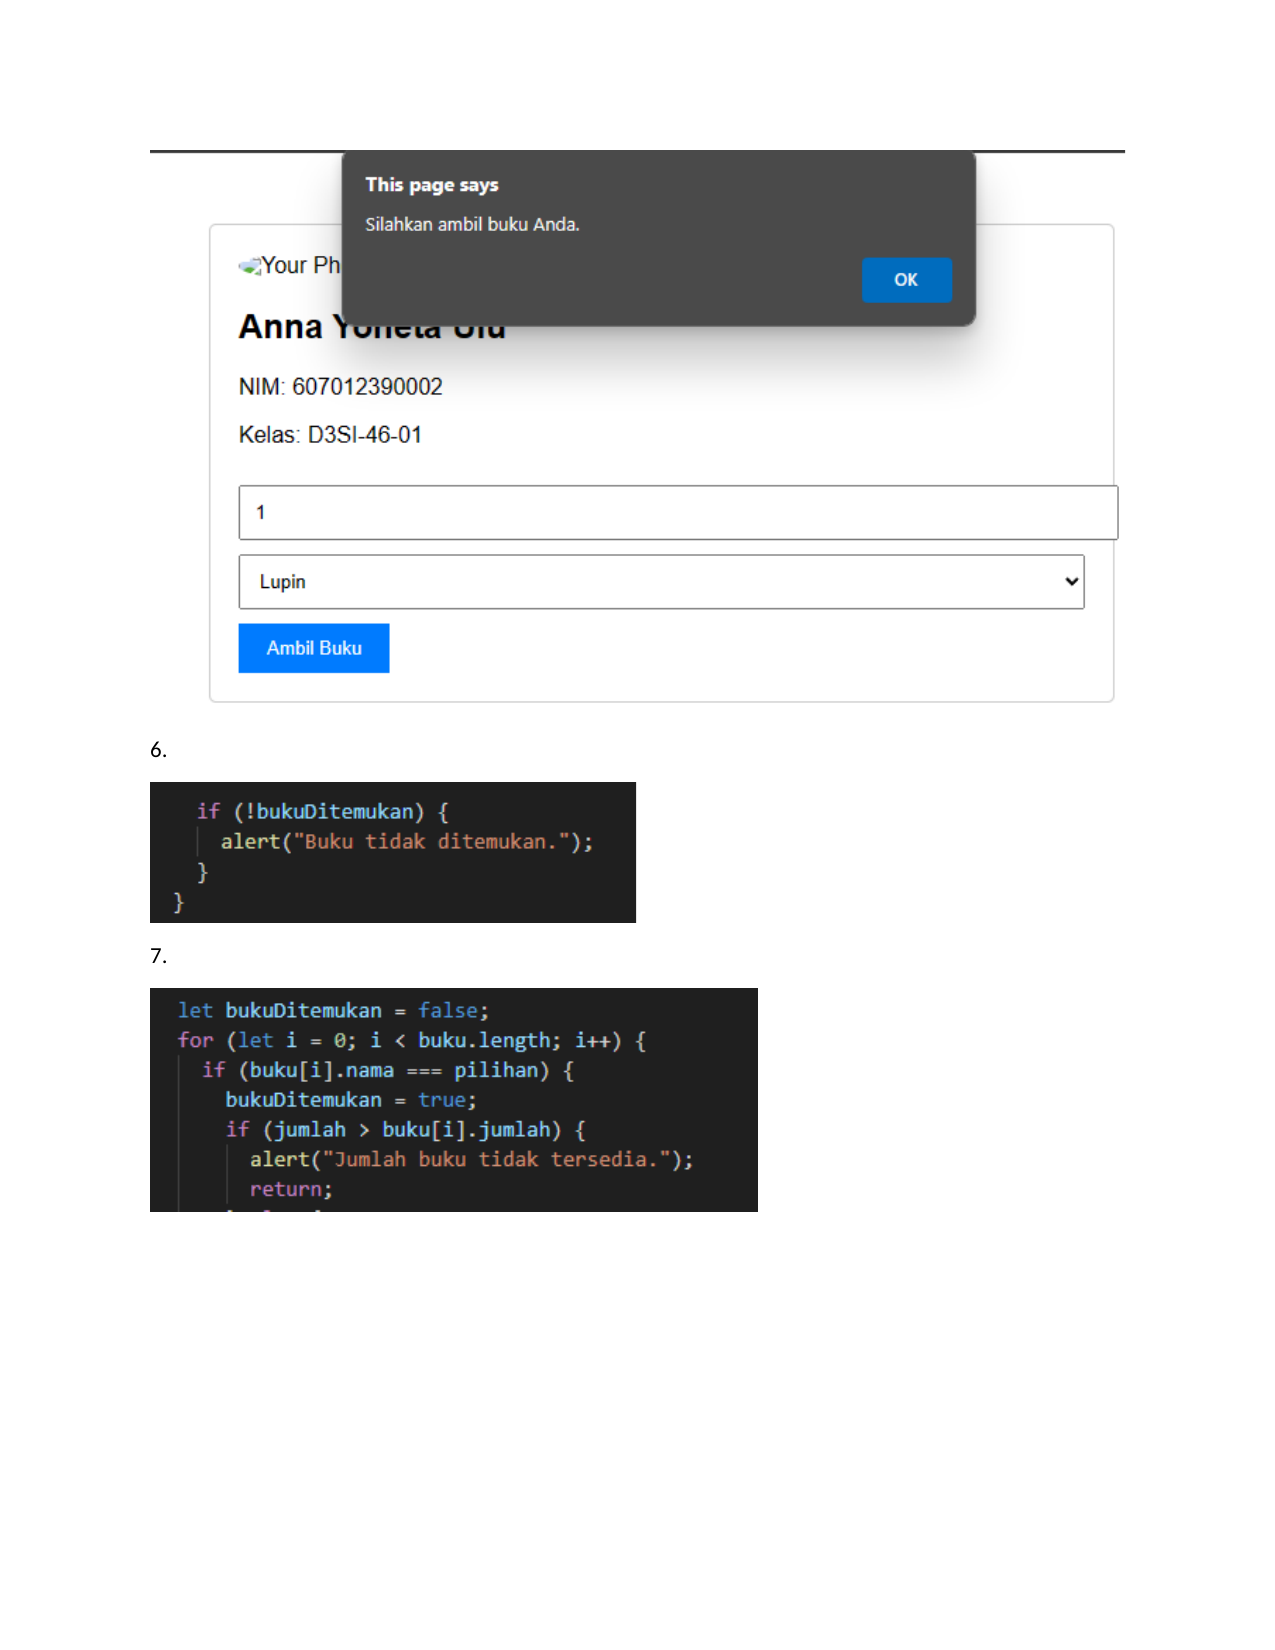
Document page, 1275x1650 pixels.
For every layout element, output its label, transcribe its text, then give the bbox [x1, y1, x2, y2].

text 6. [150, 735, 1125, 763]
text 7. [150, 942, 1125, 969]
picture [150, 150, 1125, 717]
picture [150, 782, 637, 923]
picture [150, 988, 758, 1212]
